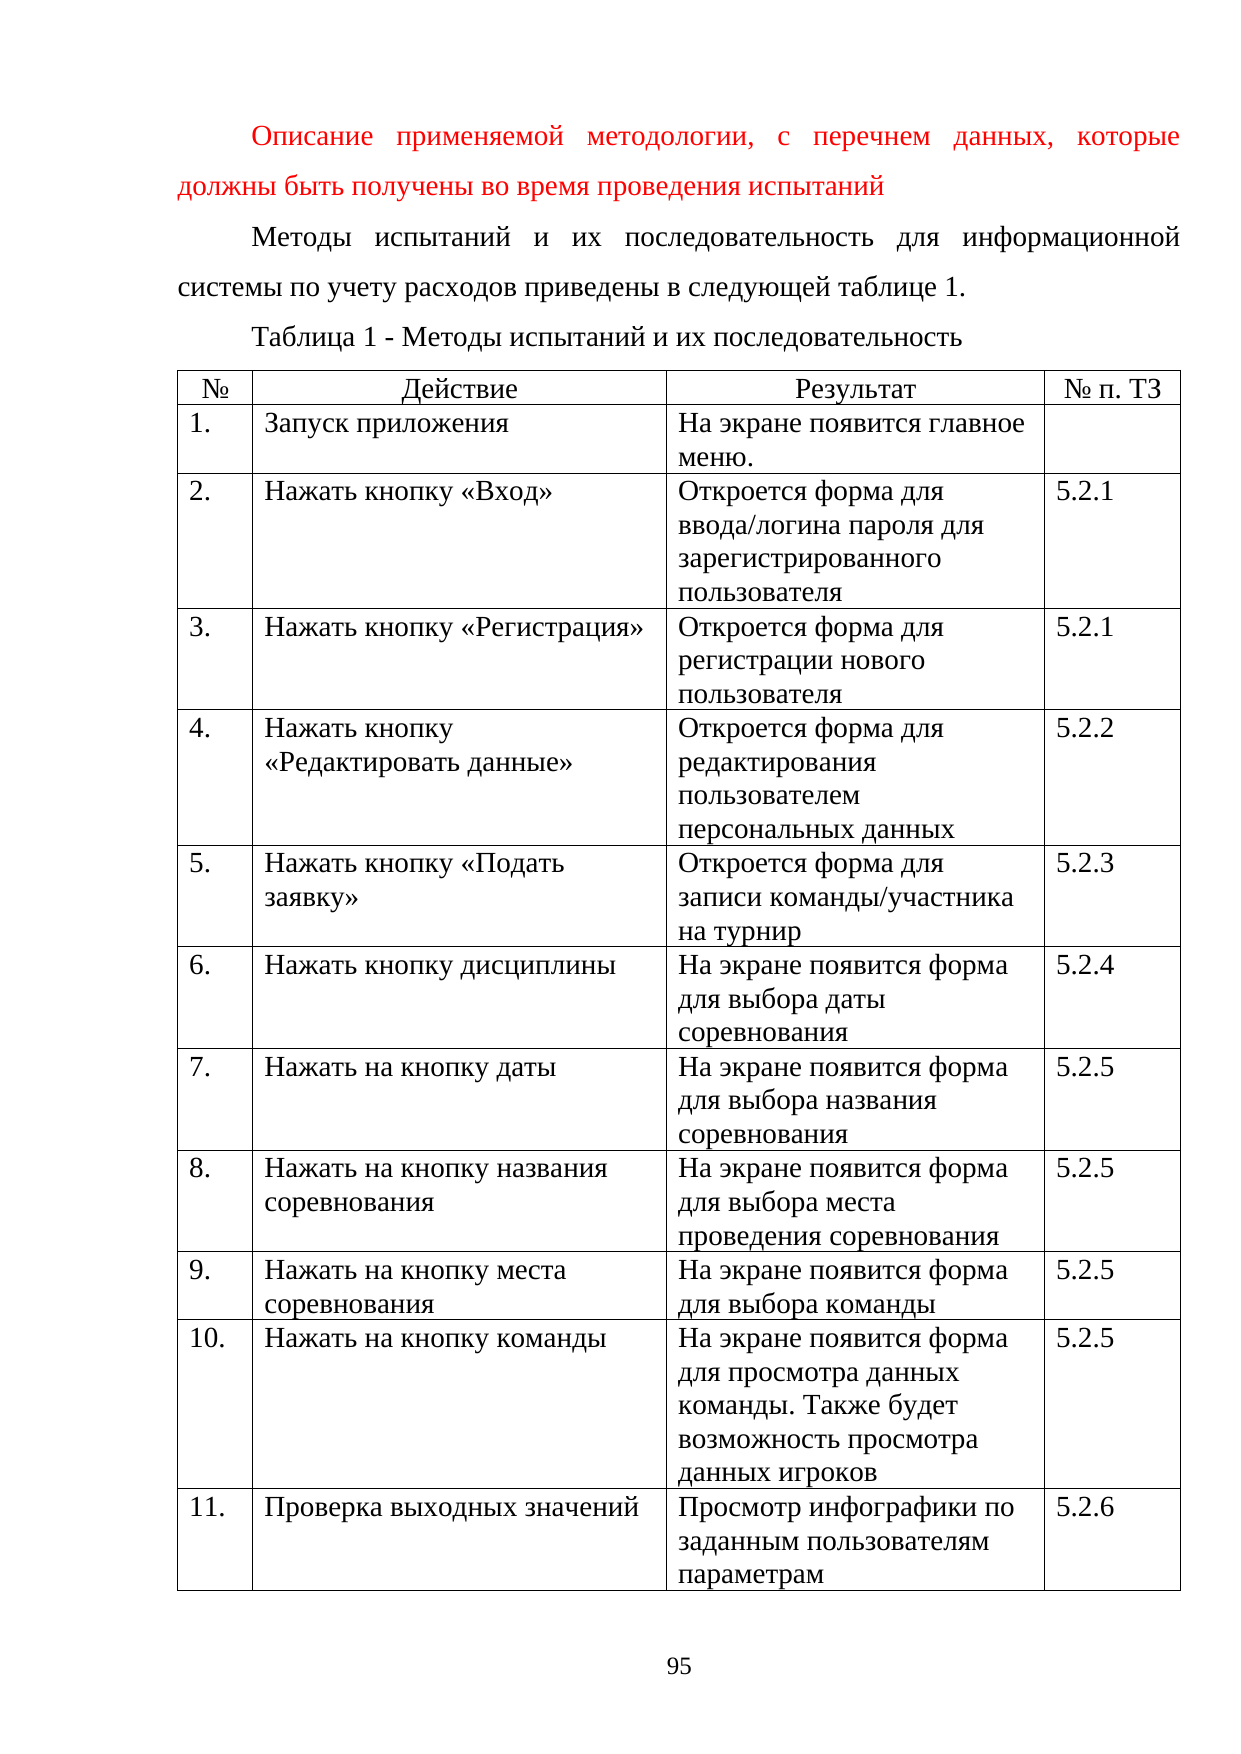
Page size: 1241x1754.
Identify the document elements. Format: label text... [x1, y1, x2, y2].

table_cell На экране появится форма для выбора даты соревнования [667, 947, 1044, 1048]
table_cell Нажать кнопку «Вход» [253, 474, 666, 608]
table_cell 4. [178, 710, 252, 844]
table_cell Запуск приложения [253, 405, 666, 472]
table_cell Нажать кнопку «Регистрация» [253, 609, 666, 709]
table_cell Нажать кнопку «Редактировать данные» [253, 710, 666, 844]
table_cell На экране появится форма для просмотра данных команды. Также будет возможность просмотра данных игроков [667, 1320, 1044, 1488]
table_cell 6. [178, 947, 252, 1048]
table_cell На экране появится главное меню. [667, 405, 1044, 472]
table_cell 11. [178, 1489, 252, 1590]
table_cell 5.2.5 [1045, 1252, 1180, 1319]
table_cell 2. [178, 474, 252, 608]
table_header № п. ТЗ [1045, 371, 1180, 404]
table_cell 5.2.2 [1045, 710, 1180, 844]
text Методы испытаний и их последовательность для информационной системы по учету расходов приведены в следующей таблице 1. [177, 219, 1181, 303]
table_cell На экране появится форма для выбора названия соревнования [667, 1049, 1044, 1149]
table_cell 1. [178, 405, 252, 472]
table_cell 5.2.5 [1045, 1151, 1180, 1251]
table_cell Нажать на кнопку даты [253, 1049, 666, 1149]
text Таблица 1 - Методы испытаний и их последовательность [177, 319, 1181, 353]
table_cell Просмотр инфографики по заданным пользователям параметрам [667, 1489, 1044, 1590]
table_cell Нажать кнопку дисциплины [253, 947, 666, 1048]
table_cell 5.2.3 [1045, 846, 1180, 946]
table_header Действие [253, 371, 666, 404]
table_cell Нажать на кнопку команды [253, 1320, 666, 1488]
table_cell 5. [178, 846, 252, 946]
table_cell Откроется форма для ввода/логина пароля для зарегистрированного пользователя [667, 474, 1044, 608]
table_cell 5.2.5 [1045, 1320, 1180, 1488]
text Описание применяемой методологии, с перечнем данных, которые должны быть получены во время проведения испытаний [177, 118, 1181, 202]
table_cell 5.2.4 [1045, 947, 1180, 1048]
table_cell Нажать кнопку «Подать заявку» [253, 846, 666, 946]
table_cell Откроется форма для записи команды/участника на турнир [667, 846, 1044, 946]
table_cell Проверка выходных значений [253, 1489, 666, 1590]
table_cell 8. [178, 1151, 252, 1251]
table_cell 10. [178, 1320, 252, 1488]
table_cell 5.2.1 [1045, 474, 1180, 608]
table_cell Откроется форма для редактирования пользователем персональных данных [667, 710, 1044, 844]
table_cell 5.2.1 [1045, 609, 1180, 709]
table_cell 5.2.5 [1045, 1049, 1180, 1149]
table_cell 3. [178, 609, 252, 709]
table_header Результат [667, 371, 1044, 404]
table_cell 9. [178, 1252, 252, 1319]
table_cell Откроется форма для регистрации нового пользователя [667, 609, 1044, 709]
table_header № [178, 371, 252, 404]
table_cell [1045, 405, 1180, 472]
table_cell 5.2.6 [1045, 1489, 1180, 1590]
table_cell Нажать на кнопку места соревнования [253, 1252, 666, 1319]
table_cell На экране появится форма для выбора команды [667, 1252, 1044, 1319]
table_cell На экране появится форма для выбора места проведения соревнования [667, 1151, 1044, 1251]
table_cell Нажать на кнопку названия соревнования [253, 1151, 666, 1251]
table_cell 7. [178, 1049, 252, 1149]
